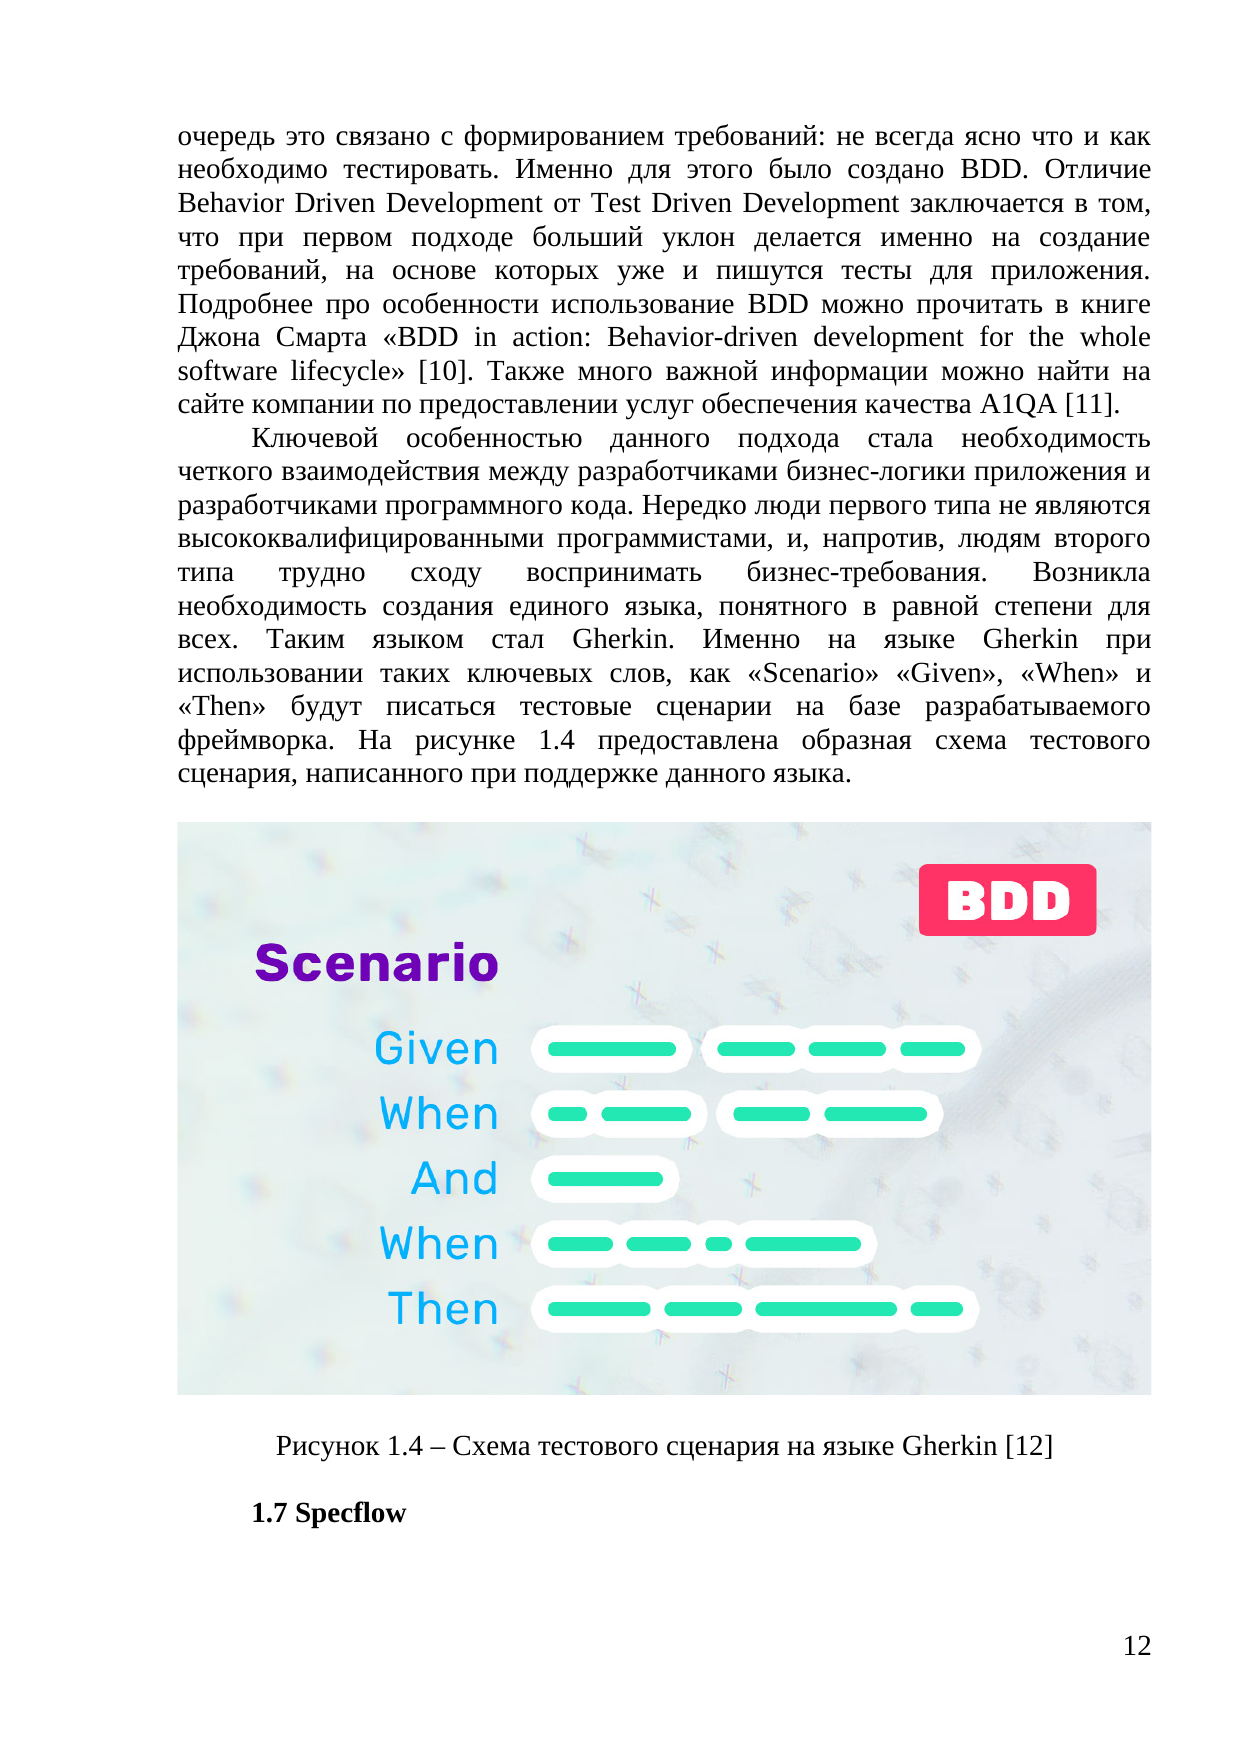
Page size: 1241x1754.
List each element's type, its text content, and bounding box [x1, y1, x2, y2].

subtitle 1.7 Specflow [177, 1495, 1152, 1529]
picture [177, 822, 1152, 1395]
text Рисунок 1.4 – Схема тестового сценария на языке Gherkin [12] [177, 1428, 1152, 1462]
text Ключевой особенностью данного подхода стала необходимость четкого взаимодействия между разработчиками бизнес-логики приложения и разработчиками программного кода. Нередко люди первого типа не являются высококвалифицированными программистами, и, напротив, людям второго типа трудно сходу воспринимать бизнес-требования. Возникла необходимость создания единого языка, понятного в равной степени для всех. Таким языком стал Gherkin. Именно на языке Gherkin при использовании таких ключевых слов, как «Scenario» «Given», «When» и «Then» будут писаться тестовые сценарии на базе разрабатываемого фреймворка. На рисунке 1.4 предоставлена образная схема тестового сценария, написанного при поддержке данного языка. [177, 420, 1152, 789]
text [177, 118, 1152, 420]
